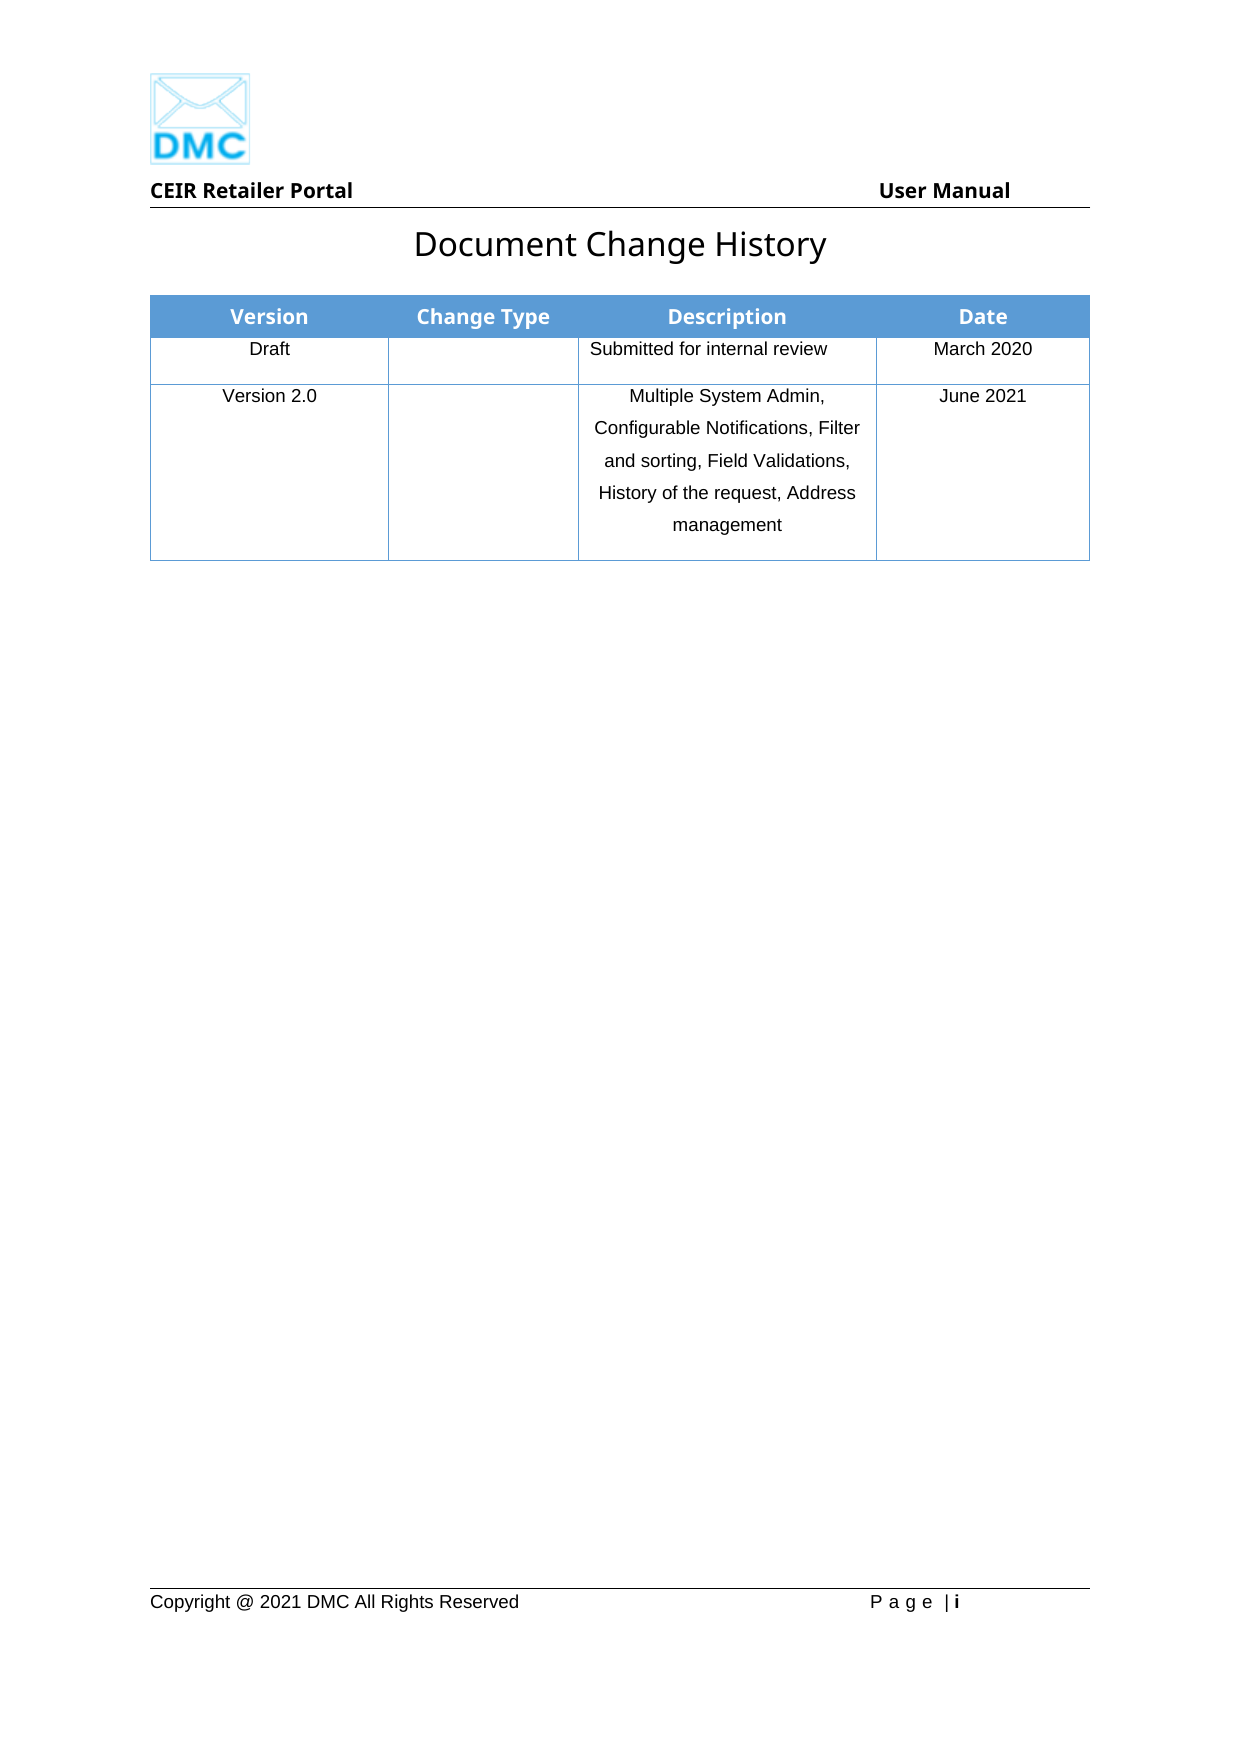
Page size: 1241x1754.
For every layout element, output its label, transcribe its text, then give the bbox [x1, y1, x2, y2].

table_cell Submitted for internal review [579, 338, 876, 384]
table_header Change Type [389, 296, 578, 337]
table_header Version [151, 296, 388, 337]
table_cell June 2021 [877, 385, 1089, 560]
text Document Change History [150, 221, 1090, 266]
table_cell [389, 385, 578, 560]
picture [150, 73, 251, 165]
table_cell Draft [151, 338, 388, 384]
table_header Date [877, 296, 1089, 337]
table_cell [389, 338, 578, 384]
table_header Description [579, 296, 876, 337]
table_cell March 2020 [877, 338, 1089, 384]
table_cell Version 2.0 [151, 385, 388, 560]
table_cell Multiple System Admin, Configurable Notifications, Filter and sorting, Field Validations, History of the request, Address management [579, 385, 876, 560]
